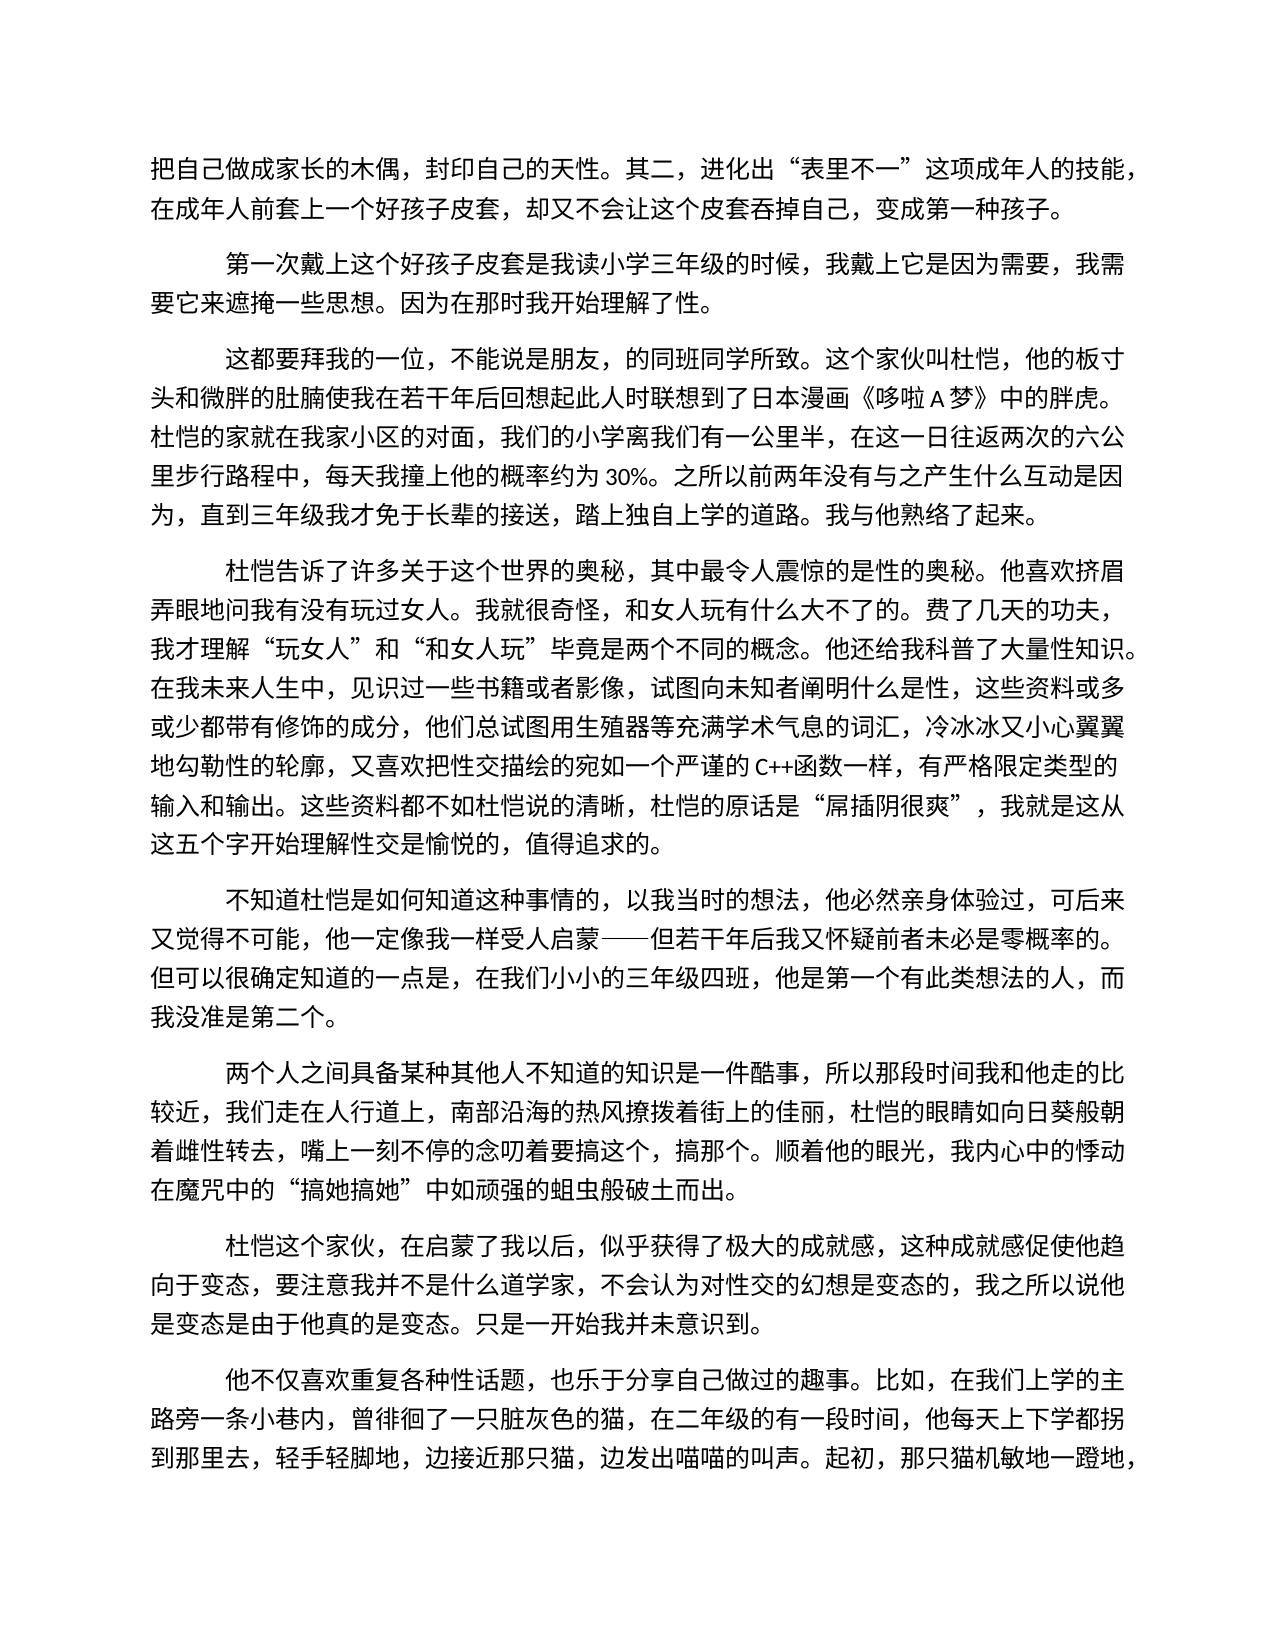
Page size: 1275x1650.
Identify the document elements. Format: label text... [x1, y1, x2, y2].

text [150, 1360, 1125, 1475]
text 杜恺这个家伙，在启蒙了我以后，似乎获得了极大的成就感，这种成就感促使他趋向于变态，要注意我并不是什么道学家，不会认为对性交的幻想是变态的，我之所以说他是变态是由于他真的是变态。只是一开始我并未意识到。 [150, 1227, 1125, 1341]
text 两个人之间具备某种其他人不知道的知识是一件酷事，所以那段时间我和他走的比较近，我们走在人行道上，南部沿海的热风撩拨着街上的佳丽，杜恺的眼睛如向日葵般朝着雌性转去，嘴上一刻不停的念叨着要搞这个，搞那个。顺着他的眼光，我内心中的悸动在魔咒中的“搞她搞她”中如顽强的蛆虫般破土而出。 [150, 1054, 1125, 1207]
text 第一次戴上这个好孩子皮套是我读小学三年级的时候，我戴上它是因为需要，我需要它来遮掩一些思想。因为在那时我开始理解了性。 [150, 245, 1125, 320]
text 不知道杜恺是如何知道这种事情的，以我当时的想法，他必然亲身体验过，可后来又觉得不可能，他一定像我一样受人启蒙——但若干年后我又怀疑前者未必是零概率的。但可以很确定知道的一点是，在我们小小的三年级四班，他是第一个有此类想法的人，而我没准是第二个。 [150, 881, 1125, 1034]
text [150, 150, 1125, 225]
text 杜恺告诉了许多关于这个世界的奥秘，其中最令人震惊的是性的奥秘。他喜欢挤眉弄眼地问我有没有玩过女人。我就很奇怪，和女人玩有什么大不了的。费了几天的功夫，我才理解“玩女人”和“和女人玩”毕竟是两个不同的概念。他还给我科普了大量性知识。在我未来人生中，见识过一些书籍或者影像，试图向未知者阐明什么是性，这些资料或多或少都带有修饰的成分，他们总试图用生殖器等充满学术气息的词汇，冷冰冰又小心翼翼地勾勒性的轮廓，又喜欢把性交描绘的宛如一个严谨的C++函数一样，有严格限定类型的输入和输出。这些资料都不如杜恺说的清晰，杜恺的原话是“屌插阴很爽”，我就是这从这五个字开始理解性交是愉悦的，值得追求的。 [150, 552, 1125, 861]
text 这都要拜我的一位，不能说是朋友，的同班同学所致。这个家伙叫杜恺，他的板寸头和微胖的肚腩使我在若干年后回想起此人时联想到了日本漫画《哆啦A梦》中的胖虎。杜恺的家就在我家小区的对面，我们的小学离我们有一公里半，在这一日往返两次的六公里步行路程中，每天我撞上他的概率约为30%。之所以前两年没有与之产生什么互动是因为，直到三年级我才免于长辈的接送，踏上独自上学的道路。我与他熟络了起来。 [150, 339, 1125, 532]
